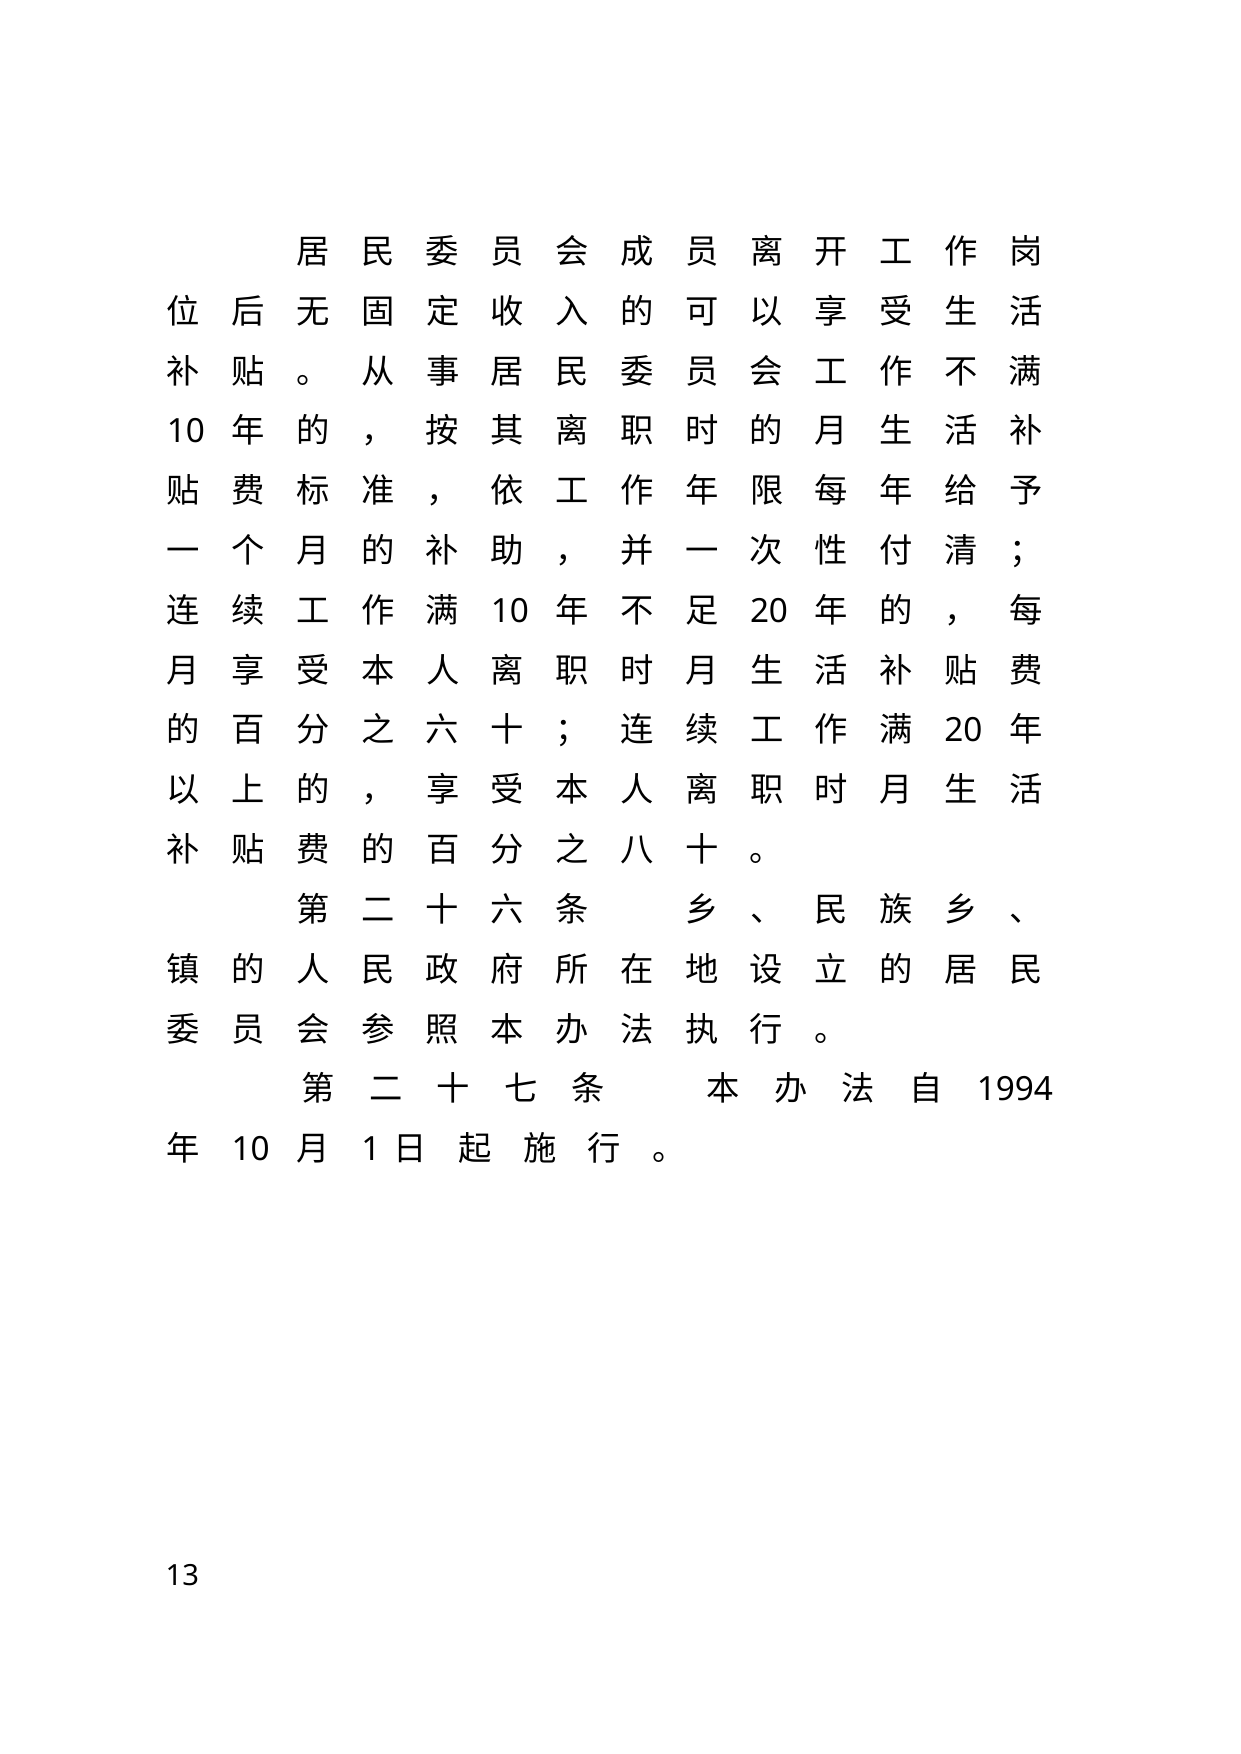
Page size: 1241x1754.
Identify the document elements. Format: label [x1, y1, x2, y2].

text [167, 219, 1074, 1176]
